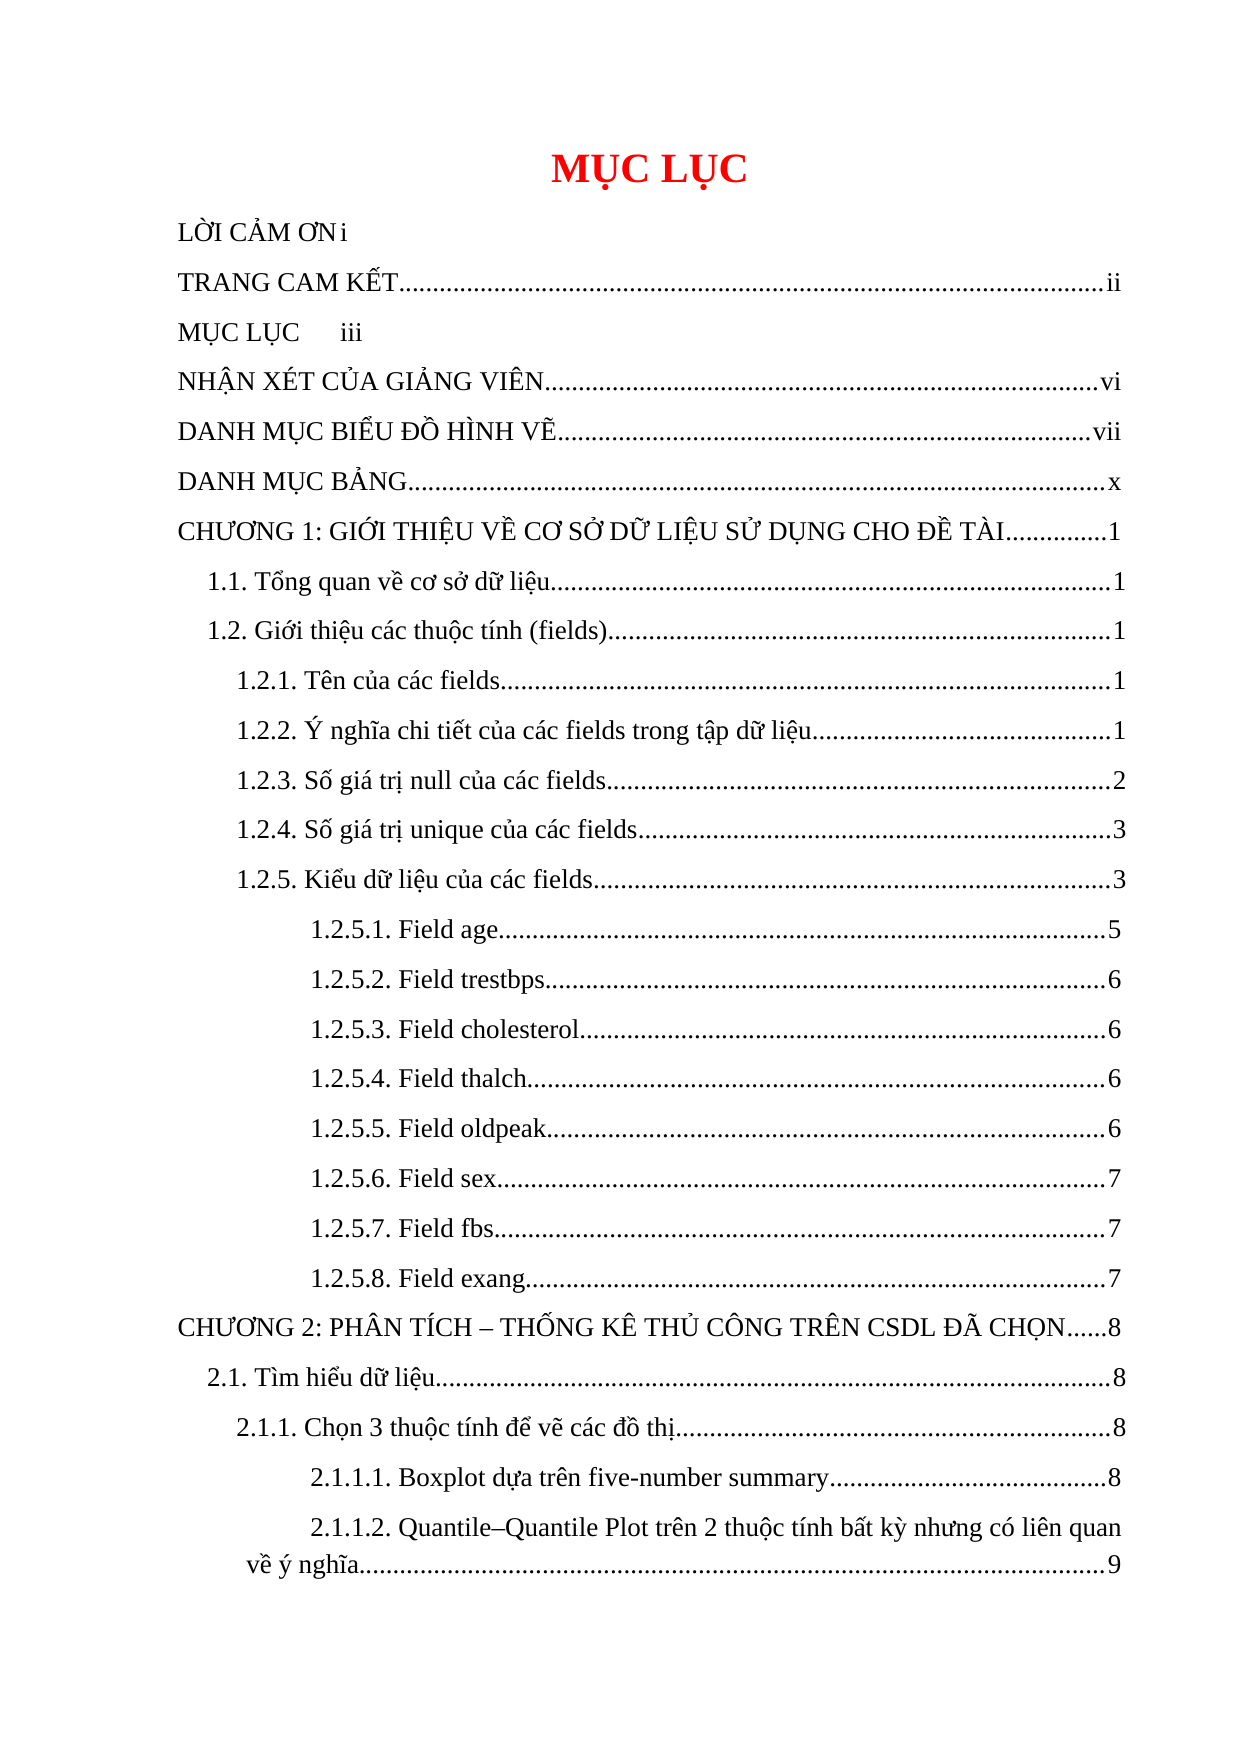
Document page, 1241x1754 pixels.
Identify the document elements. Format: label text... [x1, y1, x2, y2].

text 1.1. Tổng quan về cơ sở dữ liệu 1 [177, 564, 1122, 596]
text 1.2.1. Tên của các fields 1 [177, 664, 1122, 695]
text 2.1.1.1. Boxplot dựa trên five-number summary 8 [246, 1461, 1122, 1492]
text 1.2.5.8. Field exang 7 [246, 1262, 1122, 1293]
text LỜI CẢM ƠN i [177, 216, 1122, 247]
text 1.2.5.3. Field cholesterol 6 [246, 1013, 1122, 1044]
text DANH MỤC BIỂU ĐỒ HÌNH VẼ vii [177, 415, 1122, 446]
text 1.2.5.5. Field oldpeak 6 [246, 1112, 1122, 1143]
text 2.1.1. Chọn 3 thuộc tính để vẽ các đồ thị 8 [177, 1411, 1122, 1442]
text 1.2.5.4. Field thalch 6 [246, 1062, 1122, 1094]
title MỤC LỤC [177, 143, 1122, 191]
text NHẬN XÉT CỦA GIẢNG VIÊN vi [177, 365, 1122, 397]
text 1.2.5.6. Field sex 7 [246, 1162, 1122, 1193]
text 1.2.5.7. Field fbs 7 [246, 1212, 1122, 1243]
text 1.2.5. Kiểu dữ liệu của các fields 3 [177, 863, 1122, 894]
text TRANG CAM KẾT ii [177, 266, 1122, 297]
text 2.1.1.2. Quantile–Quantile Plot trên 2 thuộc tính bất kỳ nhưng có liên quan về ý nghĩa 9 [246, 1511, 1122, 1579]
text CHƯƠNG 2: PHÂN TÍCH – THỐNG KÊ THỦ CÔNG TRÊN CSDL ĐÃ CHỌN 8 [177, 1311, 1122, 1343]
text DANH MỤC BẢNG x [177, 465, 1122, 496]
text 1.2.4. Số giá trị unique của các fields 3 [177, 813, 1122, 845]
text 1.2.3. Số giá trị null của các fields 2 [177, 764, 1122, 795]
text MỤC LỤC iii [177, 316, 1122, 347]
text 1.2. Giới thiệu các thuộc tính (fields) 1 [177, 614, 1122, 646]
text 2.1. Tìm hiểu dữ liệu 8 [177, 1361, 1122, 1392]
text 1.2.5.2. Field trestbps 6 [246, 963, 1122, 994]
text CHƯƠNG 1: GIỚI THIỆU VỀ CƠ SỞ DỮ LIỆU SỬ DỤNG CHO ĐỀ TÀI 1 [177, 515, 1122, 546]
text 1.2.2. Ý nghĩa chi tiết của các fields trong tập dữ liệu 1 [177, 714, 1122, 745]
text 1.2.5.1. Field age 5 [246, 913, 1122, 944]
